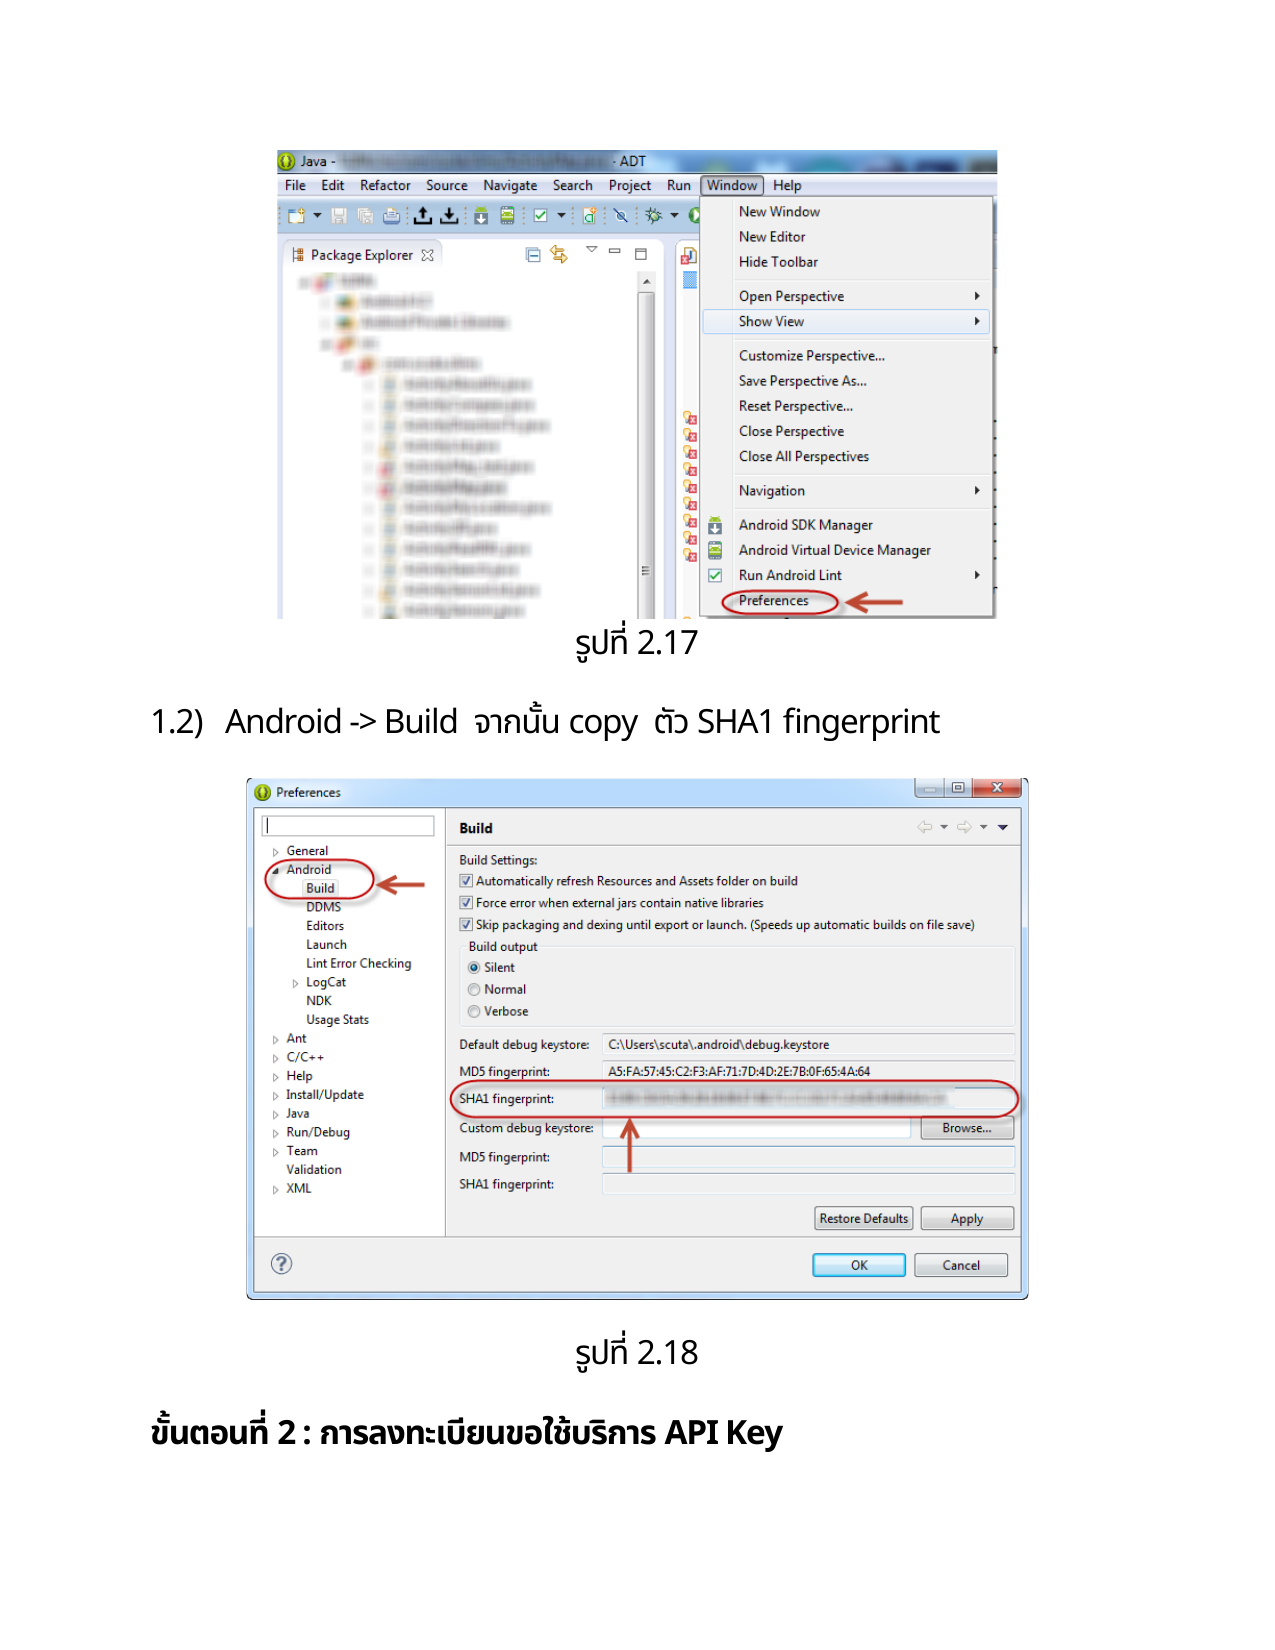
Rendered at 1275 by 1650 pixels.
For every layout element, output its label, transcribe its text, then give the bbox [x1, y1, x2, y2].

list Android -> Build จากนั้น copy ตัว SHA1 fingerprint [150, 698, 1125, 749]
picture [246, 778, 1029, 1300]
text รูปที่ 2.18 [150, 1329, 1125, 1380]
text ขั้นตอนที่ 2 : การลงทะเบียนขอใช้บริการ API Key [150, 1409, 1125, 1459]
picture [277, 150, 998, 619]
